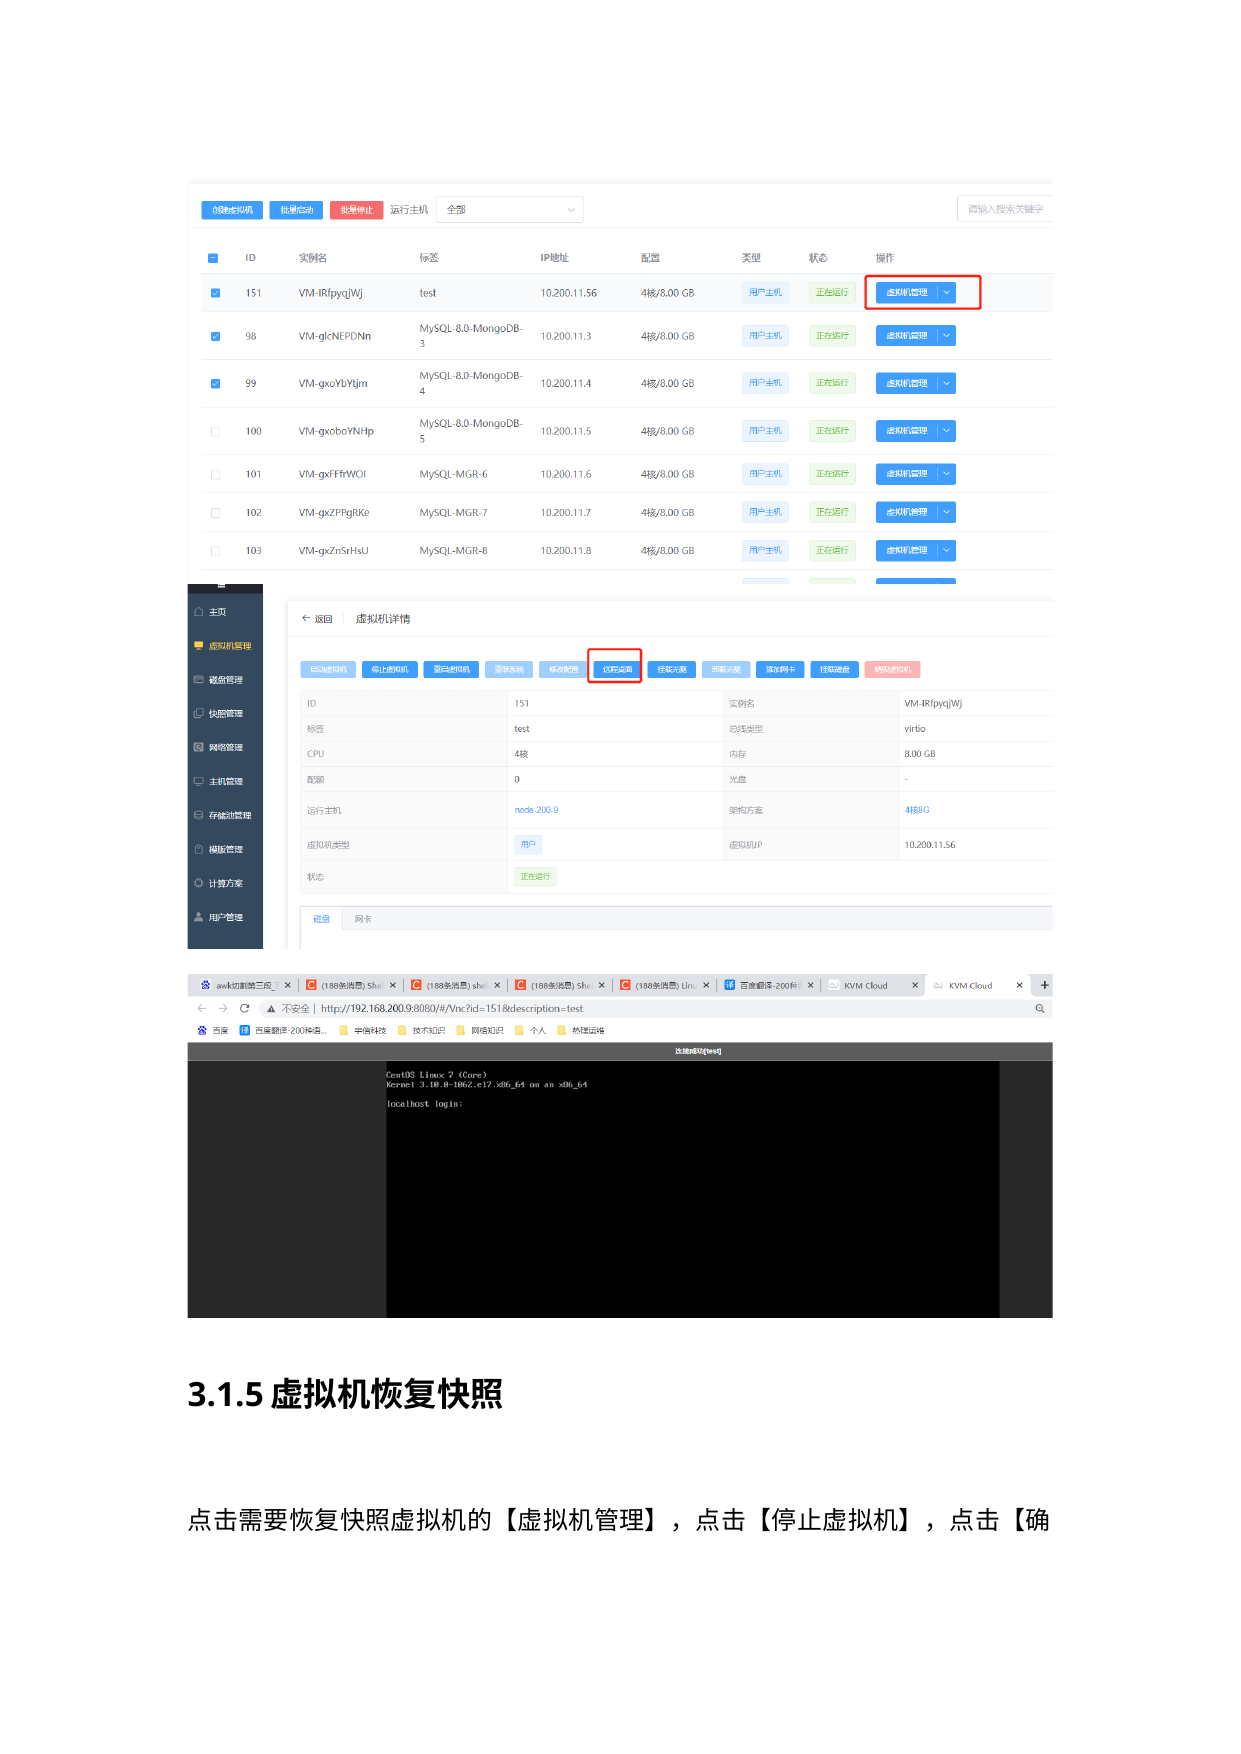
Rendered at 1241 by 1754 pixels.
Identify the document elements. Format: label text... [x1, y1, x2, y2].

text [187, 1486, 1053, 1551]
picture [187, 974, 1053, 1318]
subtitle 3.1.5虚拟机恢复快照 [187, 1359, 1053, 1424]
picture [187, 162, 1053, 949]
